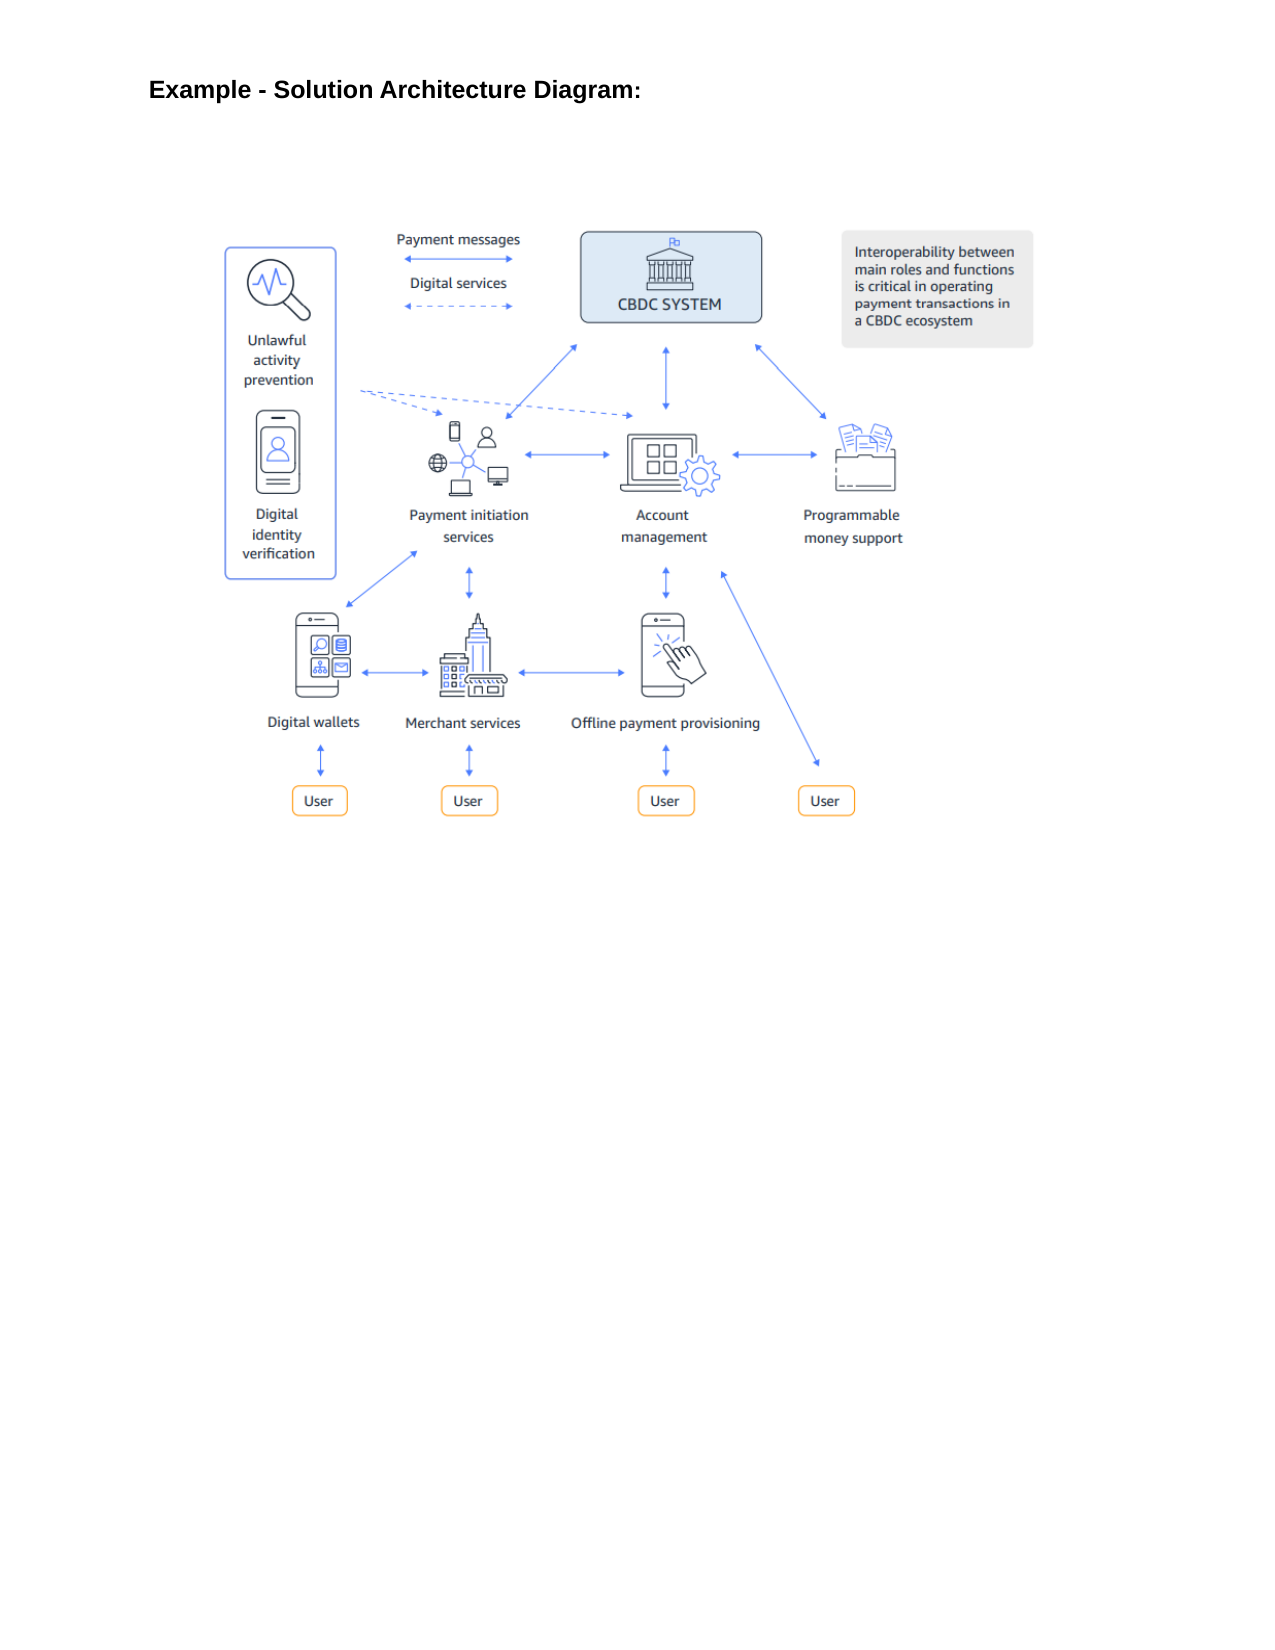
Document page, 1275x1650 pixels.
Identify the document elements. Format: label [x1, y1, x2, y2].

picture [150, 193, 1090, 884]
